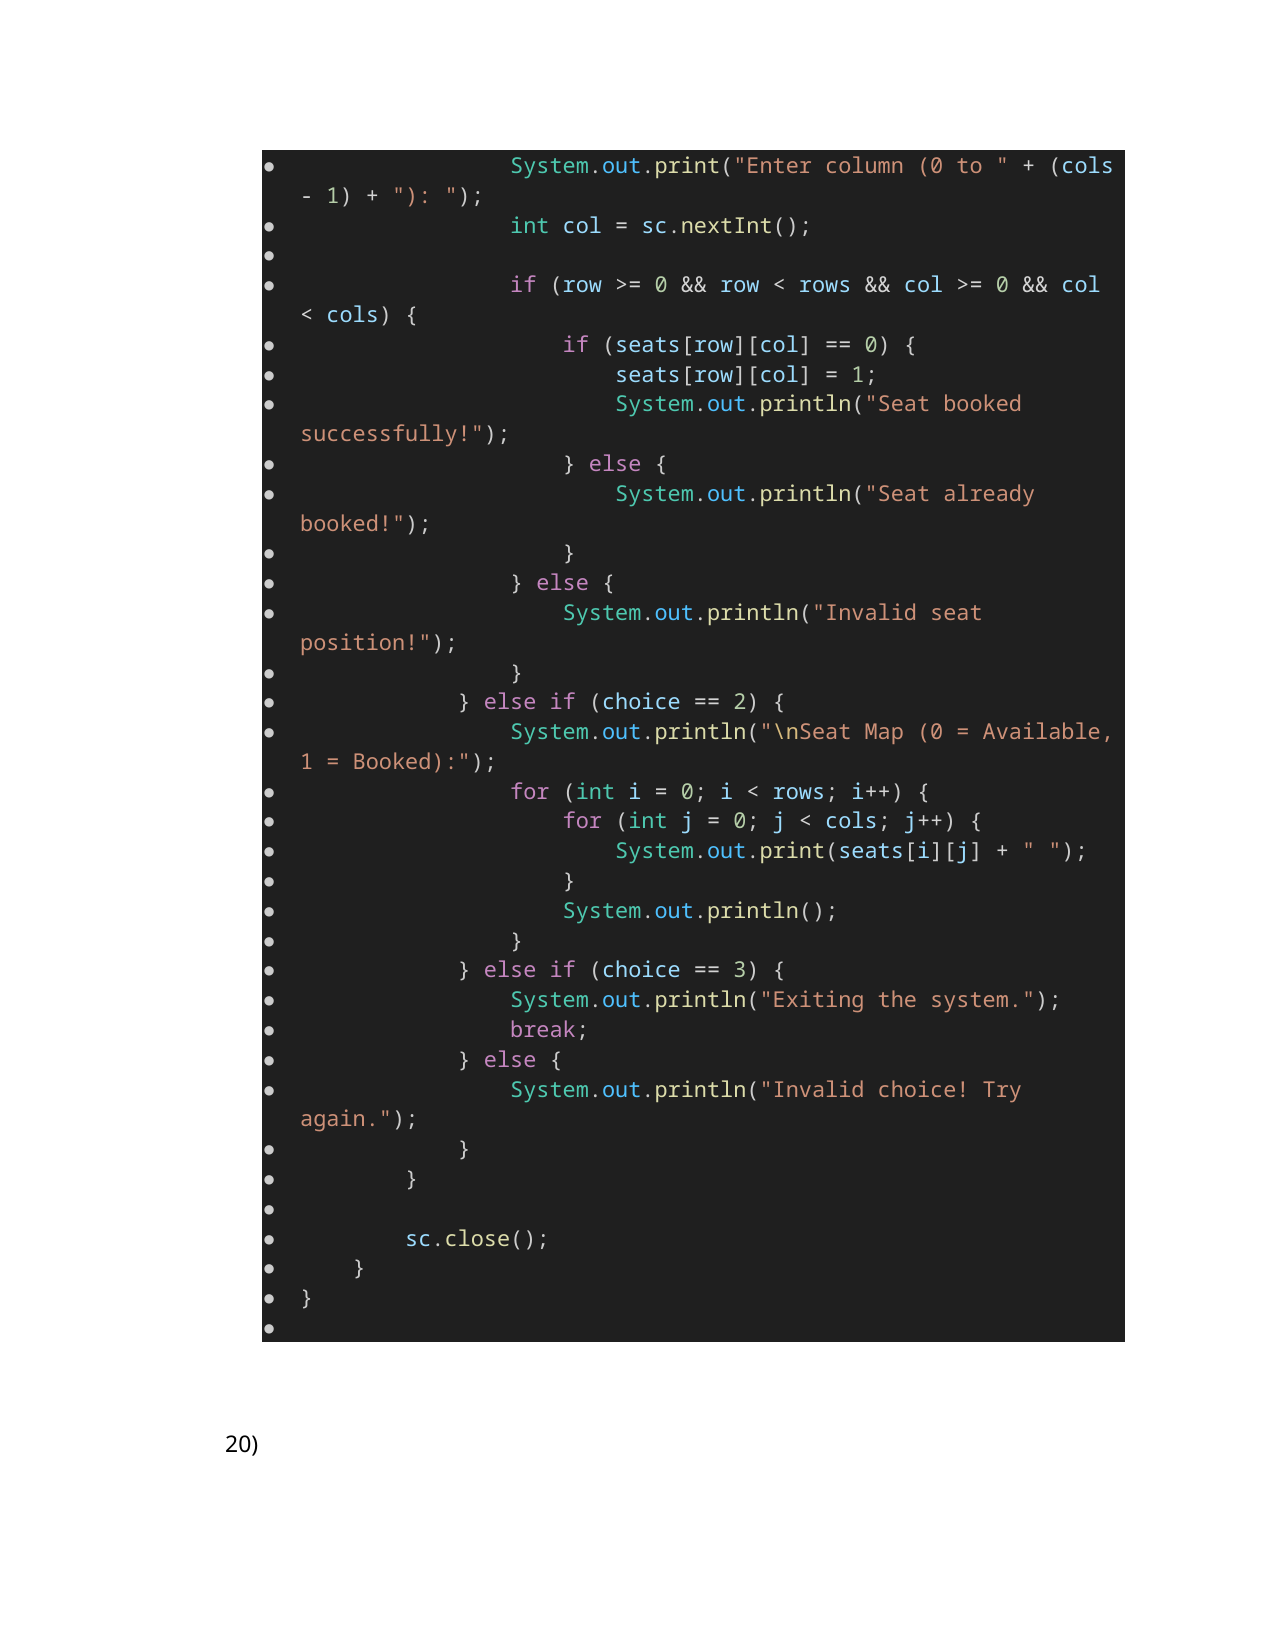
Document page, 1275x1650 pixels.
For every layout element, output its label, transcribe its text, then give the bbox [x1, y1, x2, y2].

list System.out.print("Enter column (0 to " + (cols - 1) + "): "); [262, 150, 1125, 209]
list System.out.println("Exiting the system."); [262, 984, 1125, 1014]
list } [262, 865, 1125, 895]
list } else { [262, 567, 1125, 597]
list System.out.print(seats[i][j] + " "); [262, 835, 1125, 865]
list } [262, 1163, 1125, 1193]
list } else { [262, 448, 1125, 478]
list } else if (choice == 2) { [262, 686, 1125, 716]
list System.out.println("Invalid seat position!"); [262, 597, 1125, 656]
list } [262, 656, 1125, 686]
list if (seats[row][col] == 0) { [262, 329, 1125, 358]
list } else { [262, 1044, 1125, 1073]
text 20) [225, 1428, 1125, 1459]
list for (int j = 0; j < cols; j++) { [262, 805, 1125, 835]
list for (int i = 0; i < rows; i++) { [262, 776, 1125, 805]
list System.out.println("Seat booked successfully!"); [262, 388, 1125, 448]
list if (row >= 0 && row < rows && col >= 0 && col < cols) { [262, 269, 1125, 329]
list } [262, 1282, 1125, 1312]
list } else if (choice == 3) { [262, 954, 1125, 984]
list System.out.println("Seat already booked!"); [262, 478, 1125, 537]
list sc.close(); [262, 1222, 1125, 1252]
list seats[row][col] = 1; [262, 358, 1125, 388]
list break; [262, 1014, 1125, 1044]
list } [262, 1252, 1125, 1282]
list System.out.println(); [262, 895, 1125, 924]
list } [262, 924, 1125, 954]
list } [262, 537, 1125, 567]
list int col = sc.nextInt(); [262, 209, 1125, 239]
list System.out.println("\nSeat Map (0 = Available, 1 = Booked):"); [262, 716, 1125, 776]
list System.out.println("Invalid choice! Try again."); [262, 1073, 1125, 1133]
list } [262, 1133, 1125, 1163]
